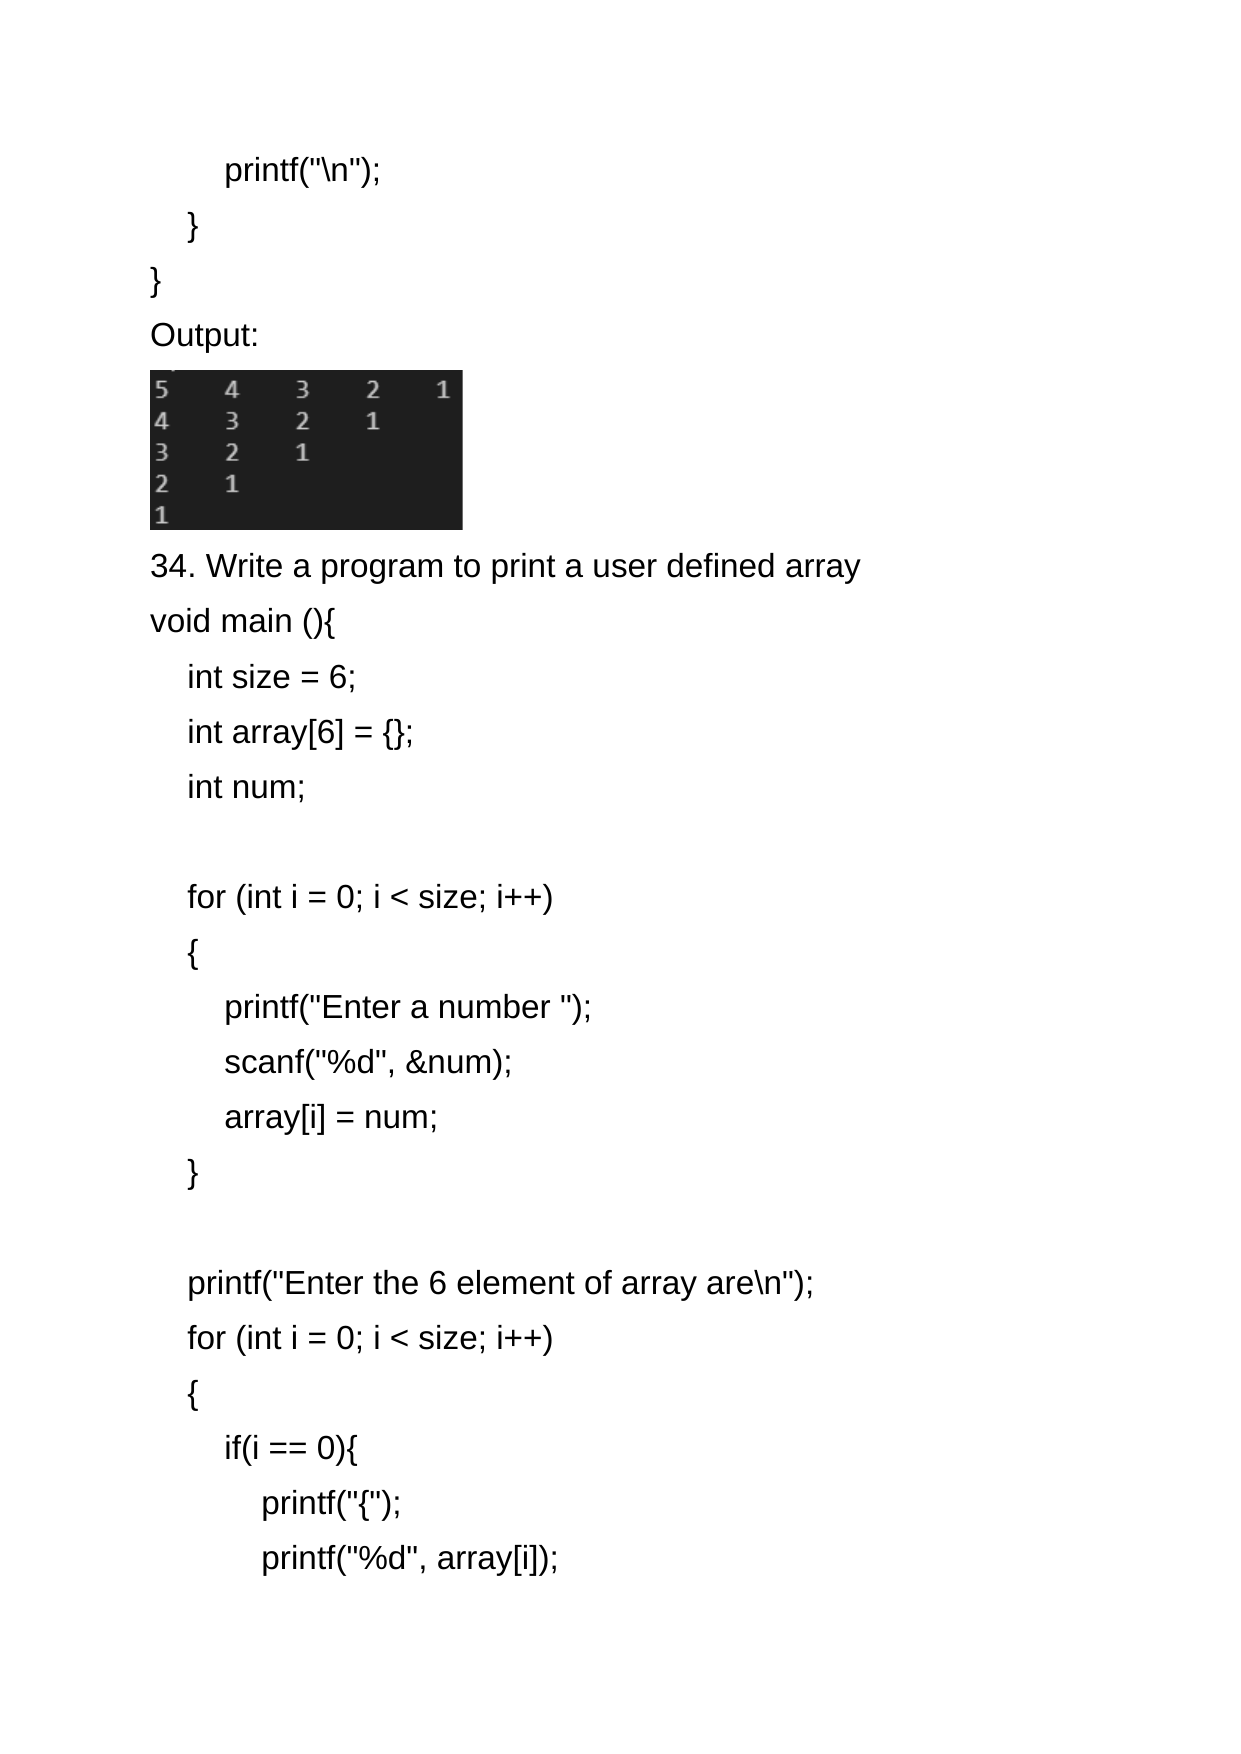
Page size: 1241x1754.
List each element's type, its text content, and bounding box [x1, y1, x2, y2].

text } [150, 260, 1090, 299]
text printf("Enter a number "); [150, 987, 1090, 1026]
text } [150, 205, 1090, 243]
text int array[6] = {}; [150, 712, 1090, 750]
text printf("%d", array[i]); [150, 1538, 1090, 1577]
text scanf("%d", &num); [150, 1042, 1090, 1081]
text if(i == 0){ [150, 1428, 1090, 1467]
text array[i] = num; [150, 1097, 1090, 1136]
text for (int i = 0; i < size; i++) [150, 1318, 1090, 1356]
text 34. Write a program to print a user defined array [150, 546, 1090, 585]
text for (int i = 0; i < size; i++) [150, 877, 1090, 916]
text int num; [150, 767, 1090, 805]
text { [150, 932, 1090, 971]
text printf("{"); [150, 1483, 1090, 1522]
text void main (){ [150, 602, 1090, 640]
text printf("Enter the 6 element of array are\n"); [150, 1263, 1090, 1301]
text Output: [150, 315, 1090, 354]
text { [150, 1373, 1090, 1411]
text int size = 6; [150, 657, 1090, 695]
text printf("\n"); [150, 150, 1090, 188]
text } [150, 1153, 1090, 1191]
picture [150, 370, 463, 530]
